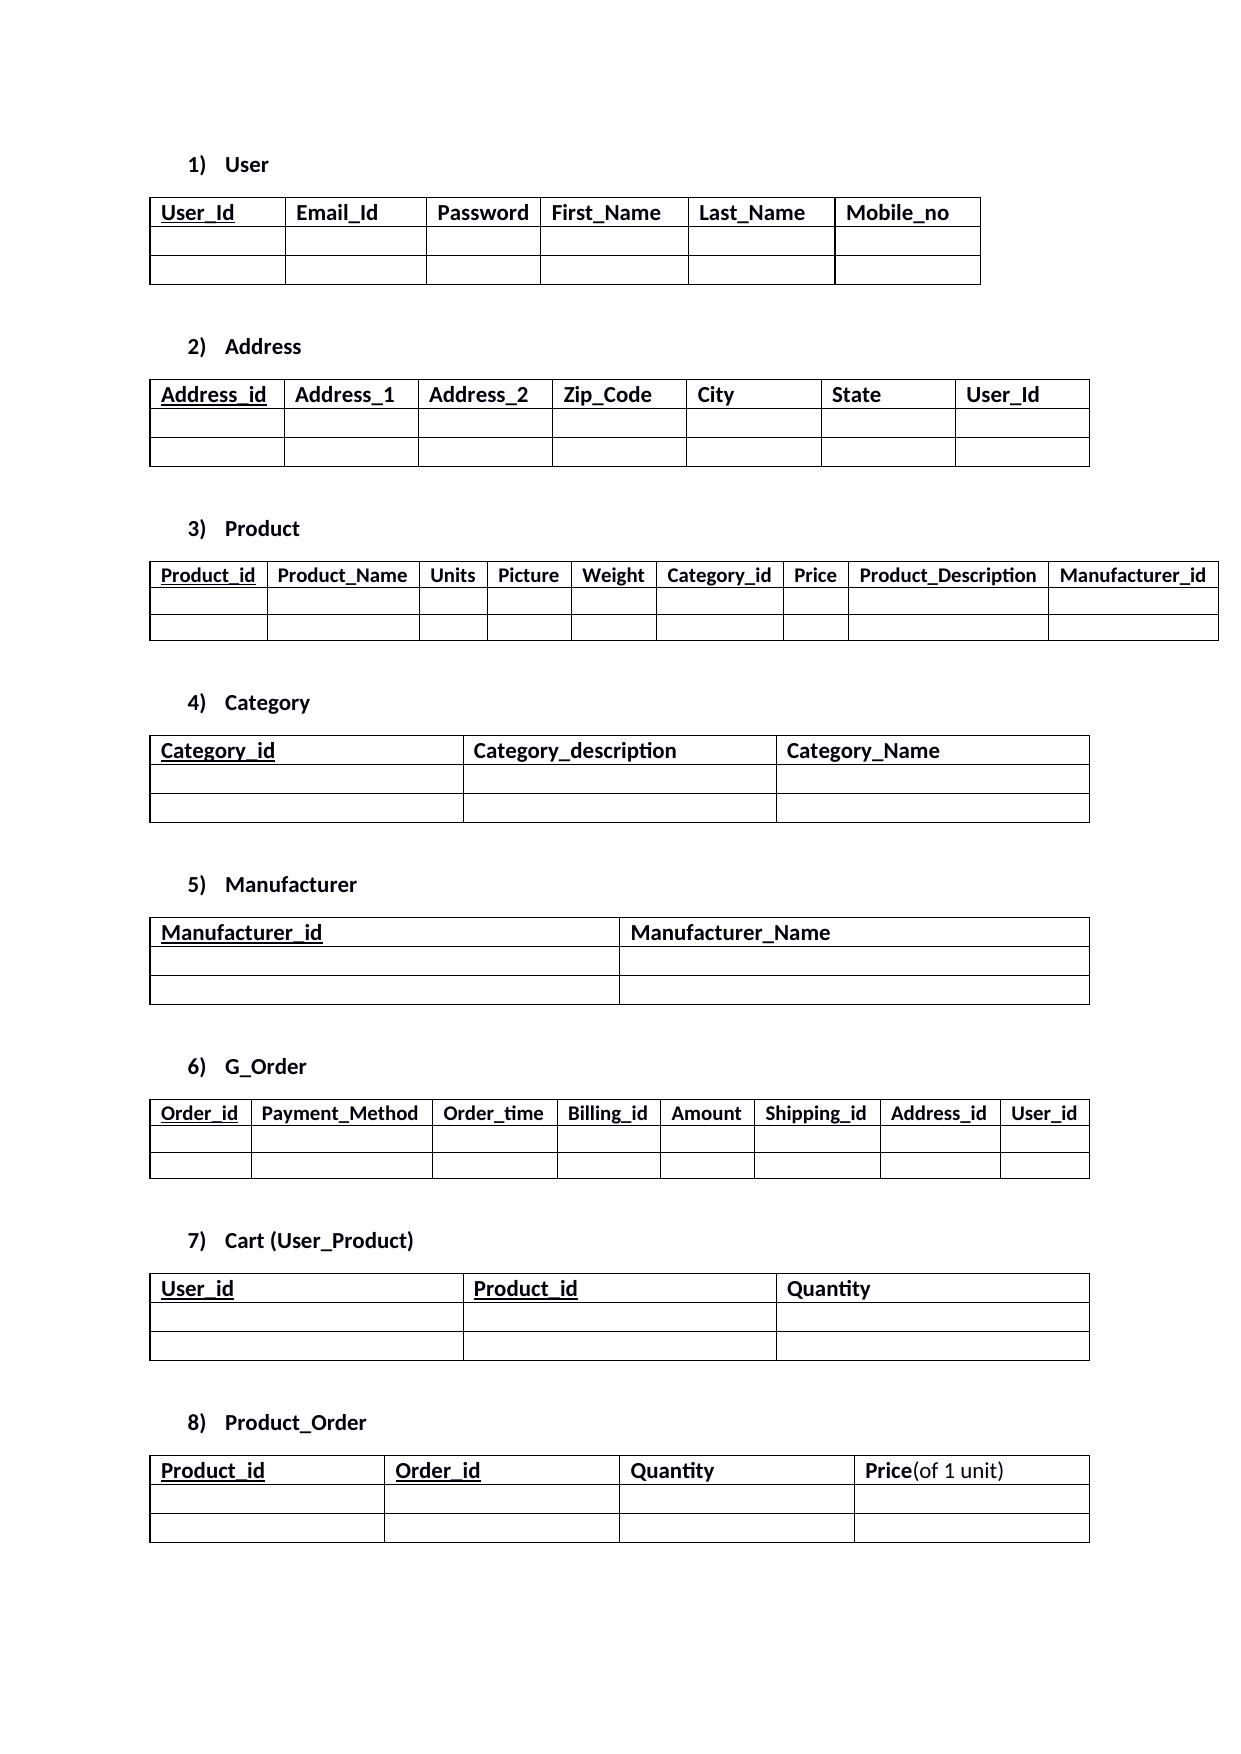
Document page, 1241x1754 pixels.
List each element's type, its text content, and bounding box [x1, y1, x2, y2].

table_cell [661, 1153, 754, 1178]
table_header Product_Name [268, 562, 419, 587]
table_cell [1001, 1153, 1089, 1178]
table_cell [268, 588, 419, 614]
table_cell [956, 409, 1089, 437]
list Category [187, 688, 1090, 716]
table_cell [777, 794, 1089, 822]
table_header Amount [661, 1100, 754, 1125]
table_cell [553, 409, 686, 437]
table_cell [661, 1126, 754, 1152]
table_header Manufacturer_Name [620, 918, 1089, 946]
table_header Billing_id [558, 1100, 660, 1125]
table_cell [420, 588, 487, 614]
table_cell [836, 227, 980, 255]
table_header Product_id [464, 1274, 776, 1302]
table_cell [755, 1153, 880, 1178]
table_cell [881, 1153, 1000, 1178]
table_cell [849, 615, 1048, 640]
table_cell [151, 1303, 463, 1331]
table_cell [855, 1514, 1089, 1542]
table_cell [755, 1126, 880, 1152]
table_cell [385, 1514, 619, 1542]
table_cell [822, 409, 955, 437]
table_cell [151, 947, 619, 975]
table_cell [433, 1153, 557, 1178]
table_cell [1001, 1126, 1089, 1152]
table_cell [687, 409, 821, 437]
table_cell [777, 765, 1089, 793]
table_header Order_id [151, 1100, 251, 1125]
table_cell [151, 1126, 251, 1152]
table_cell [541, 227, 688, 255]
table_header Weight [572, 562, 656, 587]
table_cell [419, 409, 552, 437]
table_header User_id [1001, 1100, 1089, 1125]
table_cell [488, 615, 571, 640]
table_cell [285, 409, 418, 437]
table_header Product_id [151, 1456, 384, 1484]
table_header Order_id [385, 1456, 619, 1484]
table_cell [151, 227, 285, 255]
table_cell [464, 765, 776, 793]
table_cell [855, 1485, 1089, 1513]
table_cell [151, 256, 285, 284]
table_header Email_Id [286, 198, 426, 226]
table_cell [558, 1153, 660, 1178]
table_header Address_2 [419, 380, 552, 408]
table_header Manufacturer_id [1049, 562, 1218, 587]
table_header User_Id [956, 380, 1089, 408]
table_cell [572, 588, 656, 614]
table_cell [620, 947, 1089, 975]
table_cell [689, 227, 834, 255]
table_cell [151, 588, 267, 614]
table_cell [657, 615, 783, 640]
table_header Last_Name [689, 198, 834, 226]
table_cell [464, 1332, 776, 1360]
table_header Product_id [151, 562, 267, 587]
table_cell [956, 438, 1089, 466]
table_header Category_id [657, 562, 783, 587]
table_header Category_id [151, 736, 463, 764]
table_header User_Id [151, 198, 285, 226]
table_cell [286, 256, 426, 284]
table_header Price(of 1 unit) [855, 1456, 1089, 1484]
table_header Units [420, 562, 487, 587]
table_cell [784, 615, 848, 640]
table_cell [419, 438, 552, 466]
list Product [187, 514, 1090, 542]
table_cell [151, 1153, 251, 1178]
table_cell [836, 256, 980, 284]
table_cell [572, 615, 656, 640]
table_cell [385, 1485, 619, 1513]
table_header Category_description [464, 736, 776, 764]
table_cell [252, 1126, 432, 1152]
list Product_Order [187, 1408, 1090, 1436]
table_cell [464, 794, 776, 822]
table_cell [553, 438, 686, 466]
table_header Zip_Code [553, 380, 686, 408]
table_header Shipping_id [755, 1100, 880, 1125]
table_cell [151, 765, 463, 793]
table_header Price [784, 562, 848, 587]
table_cell [849, 588, 1048, 614]
table_header Product_Description [849, 562, 1048, 587]
table_cell [151, 1332, 463, 1360]
table_header First_Name [541, 198, 688, 226]
table_header Address_id [881, 1100, 1000, 1125]
table_cell [558, 1126, 660, 1152]
table_cell [687, 438, 821, 466]
table_cell [822, 438, 955, 466]
table_cell [777, 1332, 1089, 1360]
list User [187, 150, 1090, 178]
table_header State [822, 380, 955, 408]
table_header Order_time [433, 1100, 557, 1125]
table_header Manufacturer_id [151, 918, 619, 946]
table_cell [151, 1514, 384, 1542]
table_cell [881, 1126, 1000, 1152]
table_header Mobile_no [836, 198, 980, 226]
table_cell [420, 615, 487, 640]
table_cell [151, 1485, 384, 1513]
table_header Address_id [151, 380, 284, 408]
table_header Category_Name [777, 736, 1089, 764]
list Manufacturer [187, 870, 1090, 898]
table_cell [1049, 615, 1218, 640]
table_cell [620, 1514, 854, 1542]
table_header Quantity [620, 1456, 854, 1484]
table_cell [784, 588, 848, 614]
table_cell [433, 1126, 557, 1152]
table_header Picture [488, 562, 571, 587]
table_cell [620, 976, 1089, 1004]
table_cell [1049, 588, 1218, 614]
table_header Password [427, 198, 540, 226]
table_cell [427, 256, 540, 284]
table_cell [285, 438, 418, 466]
table_cell [151, 615, 267, 640]
table_cell [620, 1485, 854, 1513]
table_cell [151, 409, 284, 437]
table_header Payment_Method [252, 1100, 432, 1125]
table_cell [151, 438, 284, 466]
table_header City [687, 380, 821, 408]
table_header Quantity [777, 1274, 1089, 1302]
table_header User_id [151, 1274, 463, 1302]
table_cell [464, 1303, 776, 1331]
table_cell [541, 256, 688, 284]
table_cell [268, 615, 419, 640]
table_cell [657, 588, 783, 614]
table_cell [488, 588, 571, 614]
table_cell [151, 976, 619, 1004]
table_cell [427, 227, 540, 255]
table_header Address_1 [285, 380, 418, 408]
table_cell [777, 1303, 1089, 1331]
list Address [187, 332, 1090, 360]
table_cell [252, 1153, 432, 1178]
list Cart (User_Product) [187, 1226, 1090, 1254]
table_cell [689, 256, 834, 284]
list G_Order [187, 1052, 1090, 1080]
table_cell [286, 227, 426, 255]
table_cell [151, 794, 463, 822]
